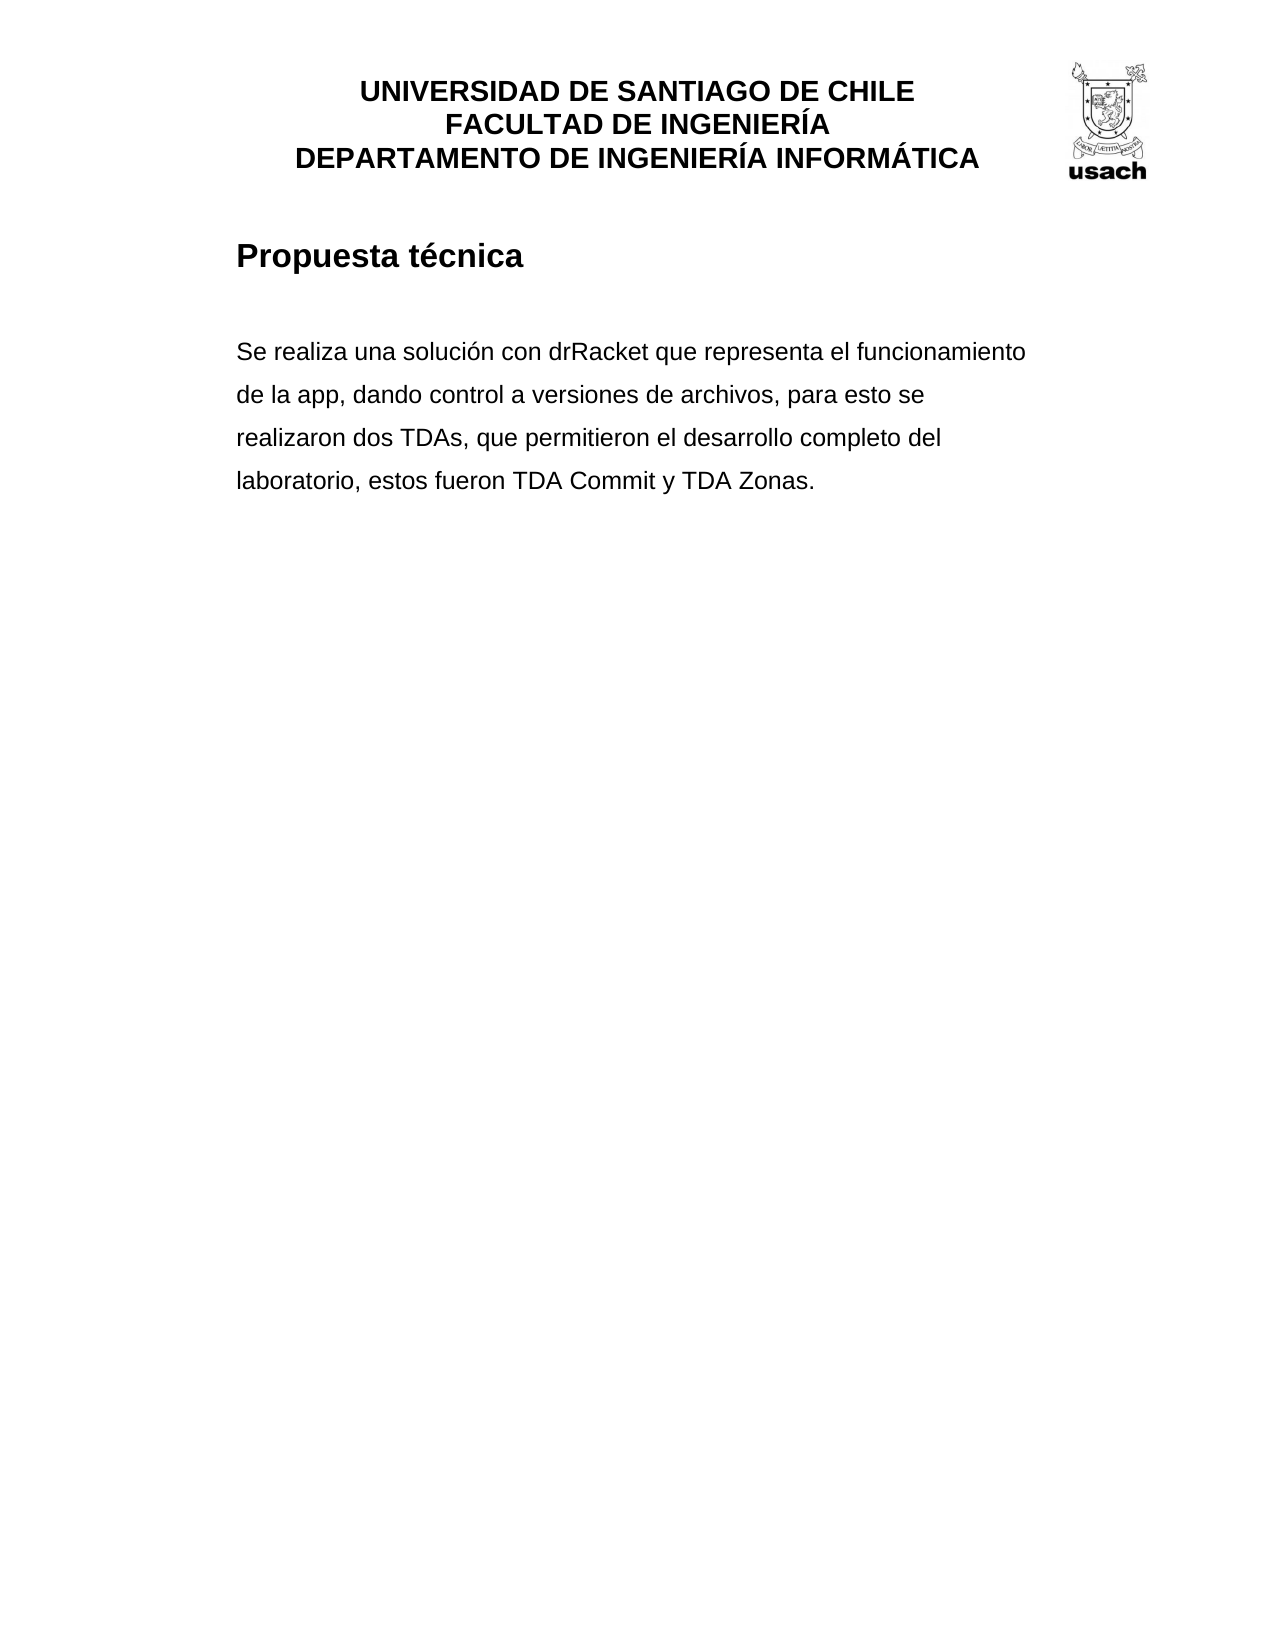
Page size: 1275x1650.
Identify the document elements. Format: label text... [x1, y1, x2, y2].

text Se realiza una solución con drRacket que representa el funcionamiento de la app, dando control a versiones de archivos, para esto se realizaron dos TDAs, que permitieron el desarrollo completo del laboratorio, estos fueron TDA Commit y TDA Zonas. [236, 337, 1039, 495]
picture [1047, 47, 1167, 191]
text Propuesta técnica [236, 236, 1039, 275]
